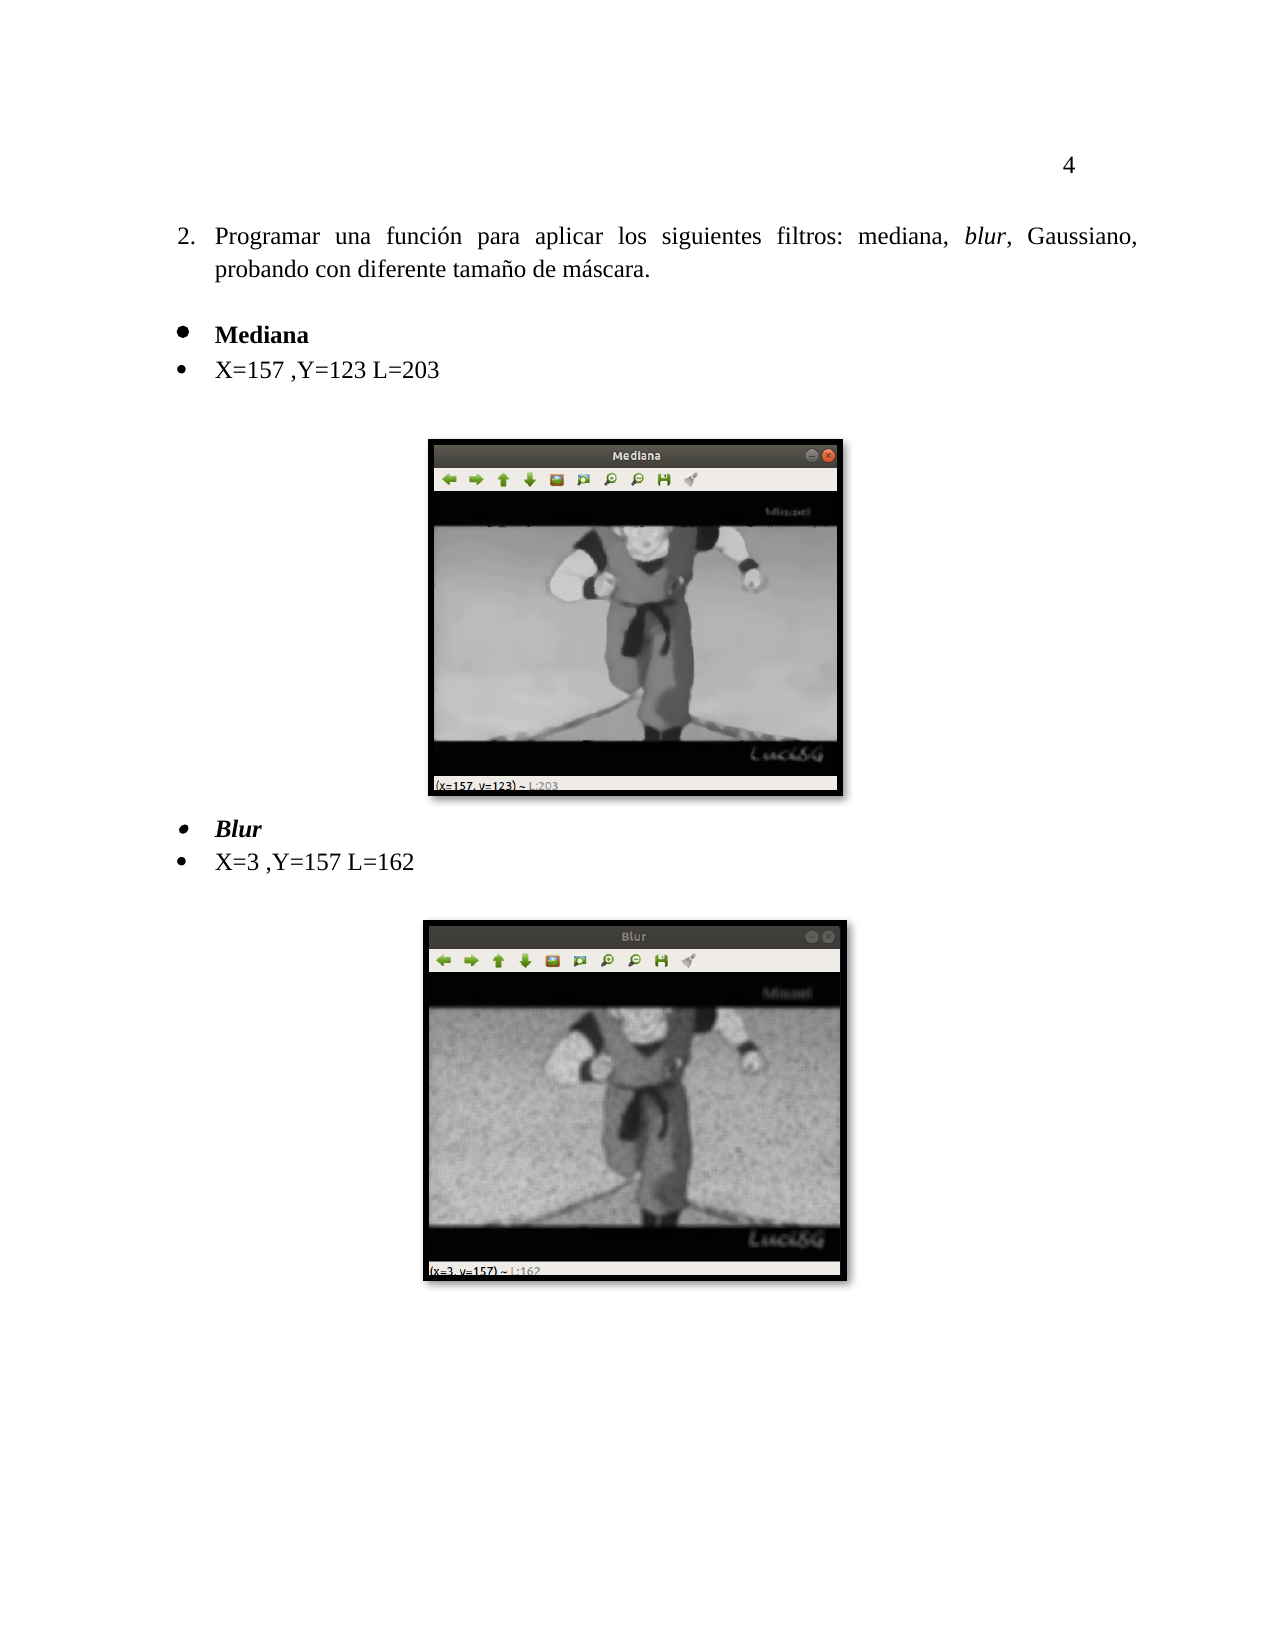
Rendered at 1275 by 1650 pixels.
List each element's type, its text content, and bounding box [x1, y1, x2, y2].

list Programar una función para aplicar los siguientes filtros: mediana, blur, Gaussiano, probando con diferente tamaño de máscara. [177, 221, 1137, 283]
list Mediana [177, 320, 1137, 351]
picture [429, 926, 841, 1275]
list X=157 ,Y=123 L=203 [177, 355, 1137, 384]
list X=3 ,Y=157 L=162 [177, 847, 1137, 876]
picture [434, 445, 837, 790]
list Blur [177, 814, 1137, 843]
